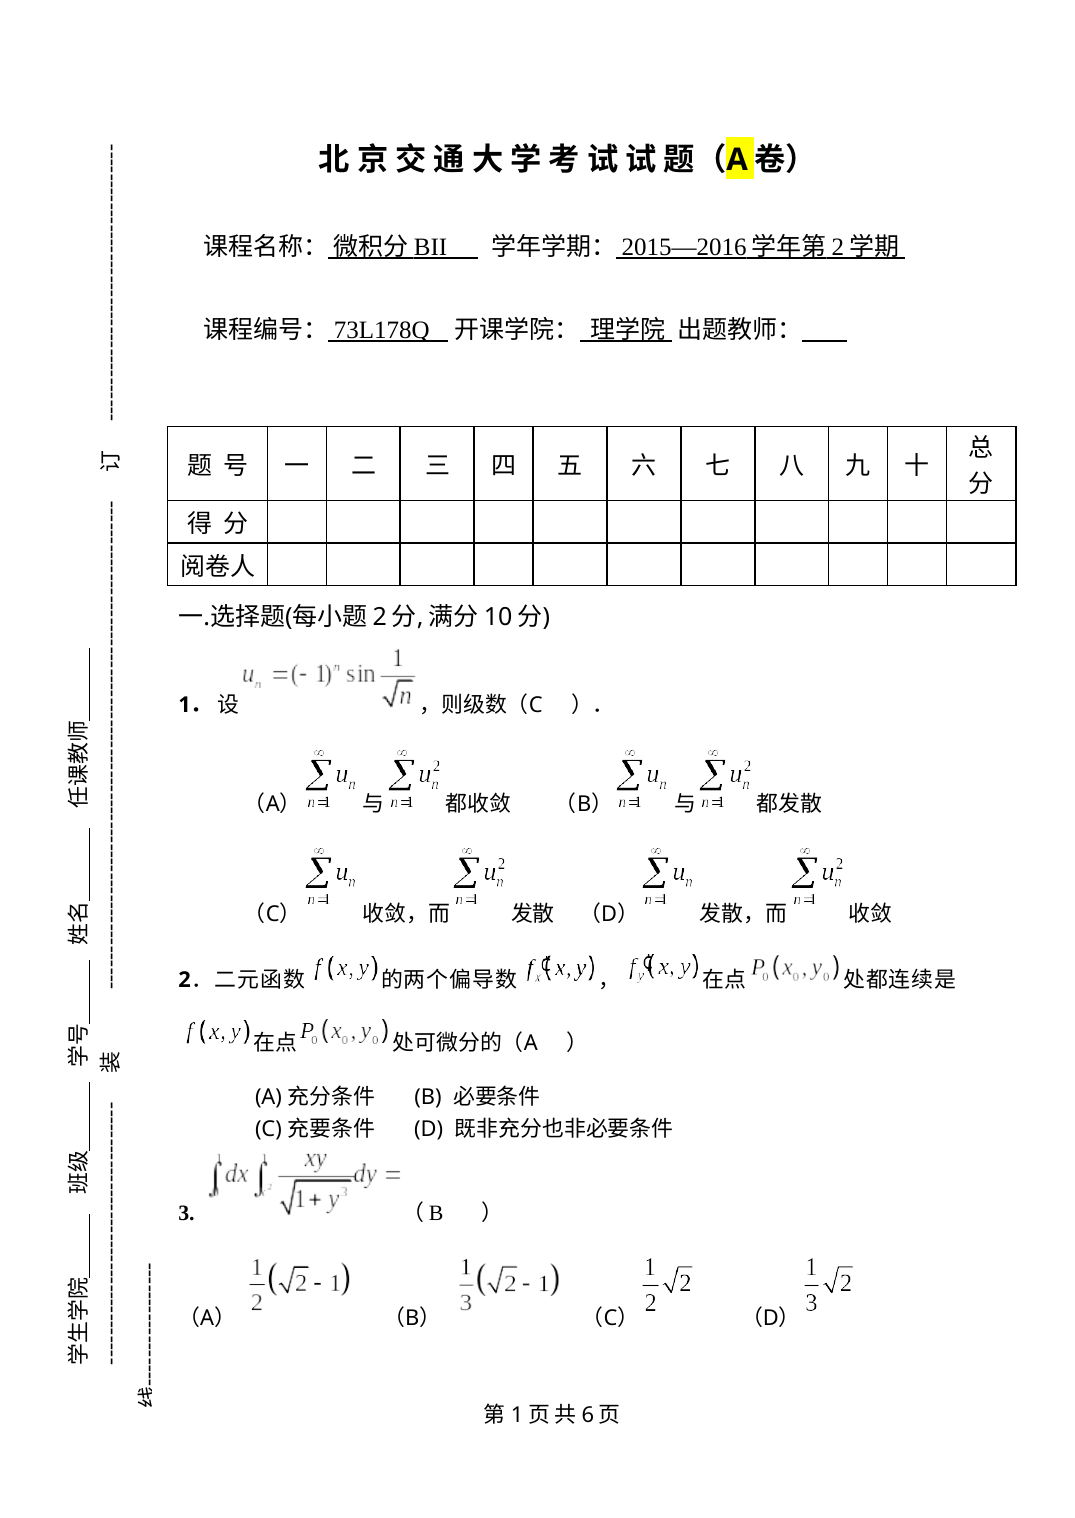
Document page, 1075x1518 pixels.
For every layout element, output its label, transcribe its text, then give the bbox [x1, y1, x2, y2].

text 课程编号： 73L178Q 开课学院： 理学院 出题教师： [115, 295, 957, 360]
text （A）与都收敛 （B）与都发散 [148, 741, 957, 838]
table_cell [682, 544, 754, 585]
table_header 十 [888, 427, 946, 500]
table_cell [268, 501, 326, 542]
table_cell [534, 501, 606, 542]
text 1． 设，则级数（C ）． [148, 643, 957, 741]
text （A） （B） （C） （D） [148, 1251, 957, 1332]
table_cell [829, 501, 887, 542]
table_cell [534, 544, 606, 585]
table_cell [401, 501, 473, 542]
table_header 二 [327, 427, 399, 500]
text （C）收敛，而发散 （D）发散，而收敛 [148, 838, 957, 936]
table_cell [327, 501, 399, 542]
table_cell [888, 544, 946, 585]
table_cell [608, 544, 680, 585]
table_cell [401, 544, 473, 585]
table_cell [947, 501, 1015, 542]
table_cell [327, 544, 399, 585]
table_header 七 [682, 427, 754, 500]
table_header 一 [268, 427, 326, 500]
table_header 总分 [947, 427, 1015, 500]
table_cell 得 分 [168, 501, 267, 542]
table_header 题 号 [168, 427, 267, 500]
table_cell [888, 501, 946, 542]
table_cell [947, 544, 1015, 585]
table_cell [475, 544, 532, 585]
text 一.选择题(每小题2分, 满分10分) [148, 421, 957, 633]
table_cell [268, 544, 326, 585]
text 北 京 交 通 大 学 考 试 试 题（A卷） [148, 124, 957, 189]
table_cell 阅卷人 [168, 544, 267, 585]
text (A) 充分条件 (B) 必要条件 [148, 1078, 957, 1111]
table_header 六 [608, 427, 680, 500]
text (C) 充要条件 (D) 既非充分也非必要条件 [148, 1111, 957, 1143]
table_cell [756, 501, 828, 542]
table_header 九 [829, 427, 887, 500]
table_cell [608, 501, 680, 542]
table_header 五 [534, 427, 606, 500]
table_cell [756, 544, 828, 585]
table_header 四 [475, 427, 532, 500]
table_cell [475, 501, 532, 542]
table_cell [829, 544, 887, 585]
text 2．二元函数的两个偏导数，在点处都连续是在点处可微分的（A ） [148, 948, 957, 1078]
text 课程名称： 微积分BII 学年学期： 2015—2016学年第2学期 [115, 212, 957, 277]
table_header 八 [756, 427, 828, 500]
table_cell [682, 501, 754, 542]
table_header 三 [401, 427, 473, 500]
text 3. （ B ） [148, 1143, 957, 1241]
